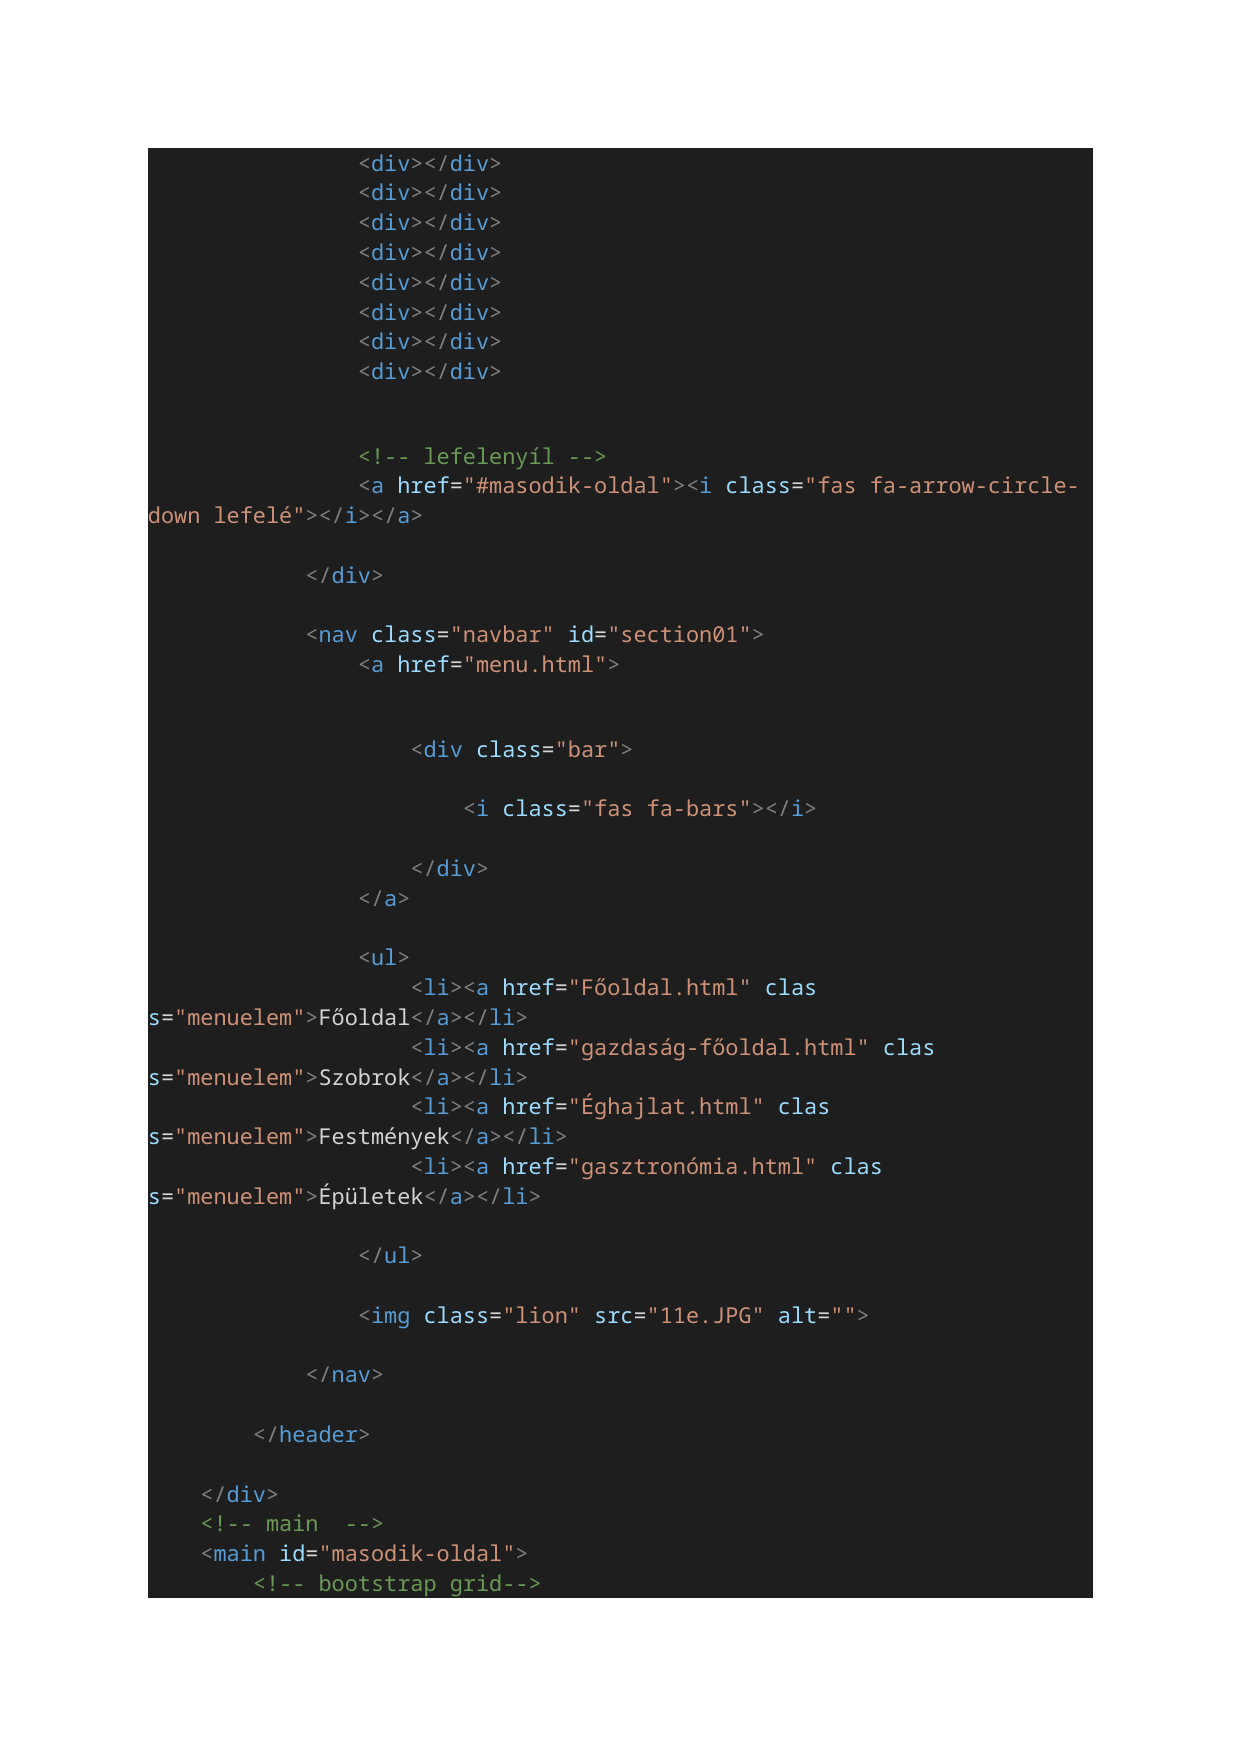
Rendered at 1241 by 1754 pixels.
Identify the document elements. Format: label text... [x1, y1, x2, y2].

text <div></div> [148, 148, 1093, 177]
text <div></div> [148, 267, 1093, 297]
text <a href="menu.html"> [148, 649, 1093, 679]
text <ul> [148, 942, 1093, 972]
text <li><a href="Éghajlat.html" class="menuelem">Festmények</a></li> [148, 1091, 1093, 1151]
text <div></div> [148, 356, 1093, 386]
text </nav> [148, 1359, 1093, 1389]
text <div></div> [148, 326, 1093, 356]
text </div> [148, 853, 1093, 883]
text <div></div> [148, 207, 1093, 237]
text <!-- bootstrap grid--> [148, 1568, 1093, 1598]
text <li><a href="gazdaság-főoldal.html" class="menuelem">Szobrok</a></li> [148, 1032, 1093, 1091]
text <!-- main --> [148, 1508, 1093, 1538]
text <i class="fas fa-bars"></i> [148, 793, 1093, 823]
text <img class="lion" src="11e.JPG" alt=""> [148, 1300, 1093, 1330]
text <a href="#masodik-oldal"><i class="fas fa-arrow-circle-down lefelé"></i></a> [148, 471, 1093, 530]
text <div></div> [148, 297, 1093, 326]
text </div> [148, 560, 1093, 590]
text <div></div> [148, 237, 1093, 267]
text <!-- lefelenyíl --> [148, 441, 1093, 471]
text <li><a href="Főoldal.html" class="menuelem">Főoldal</a></li> [148, 972, 1093, 1032]
text </ul> [148, 1240, 1093, 1270]
text <main id="masodik-oldal"> [148, 1538, 1093, 1568]
text </header> [148, 1419, 1093, 1449]
text <li><a href="gasztronómia.html" class="menuelem">Épületek</a></li> [148, 1151, 1093, 1211]
text <div class="bar"> [148, 734, 1093, 764]
text <div></div> [148, 177, 1093, 207]
text </div> [148, 1479, 1093, 1508]
text </a> [148, 883, 1093, 913]
text <nav class="navbar" id="section01"> [148, 619, 1093, 649]
